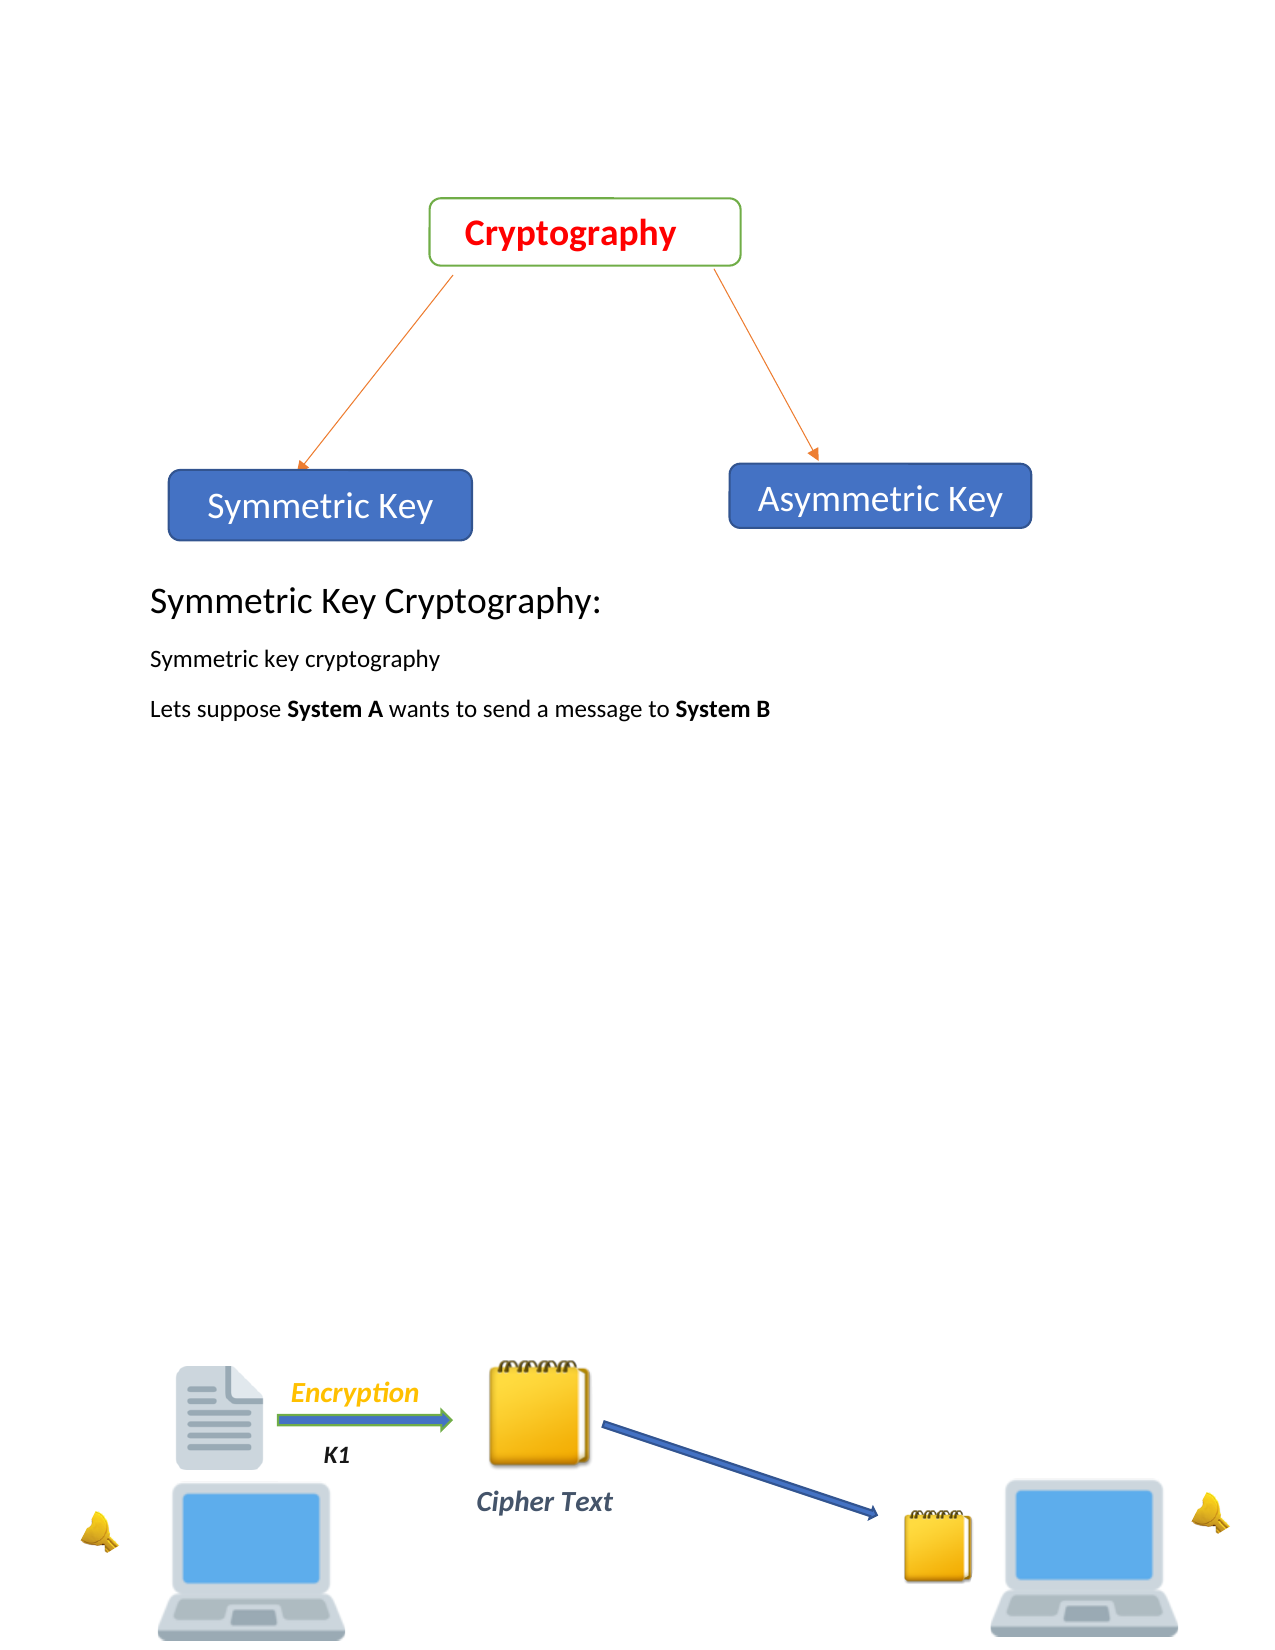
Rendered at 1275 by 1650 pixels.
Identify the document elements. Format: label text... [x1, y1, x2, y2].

picture [75, 1510, 132, 1566]
picture [157, 1366, 346, 1641]
text Lets suppose System A wants to send a message to System B [150, 693, 1125, 724]
picture [990, 1449, 1179, 1637]
text Symmetric key cryptography [150, 643, 1125, 674]
picture [1186, 1490, 1243, 1547]
picture [485, 1353, 596, 1472]
picture [898, 1503, 977, 1585]
text Symmetric Key Cryptography: [150, 577, 1125, 623]
